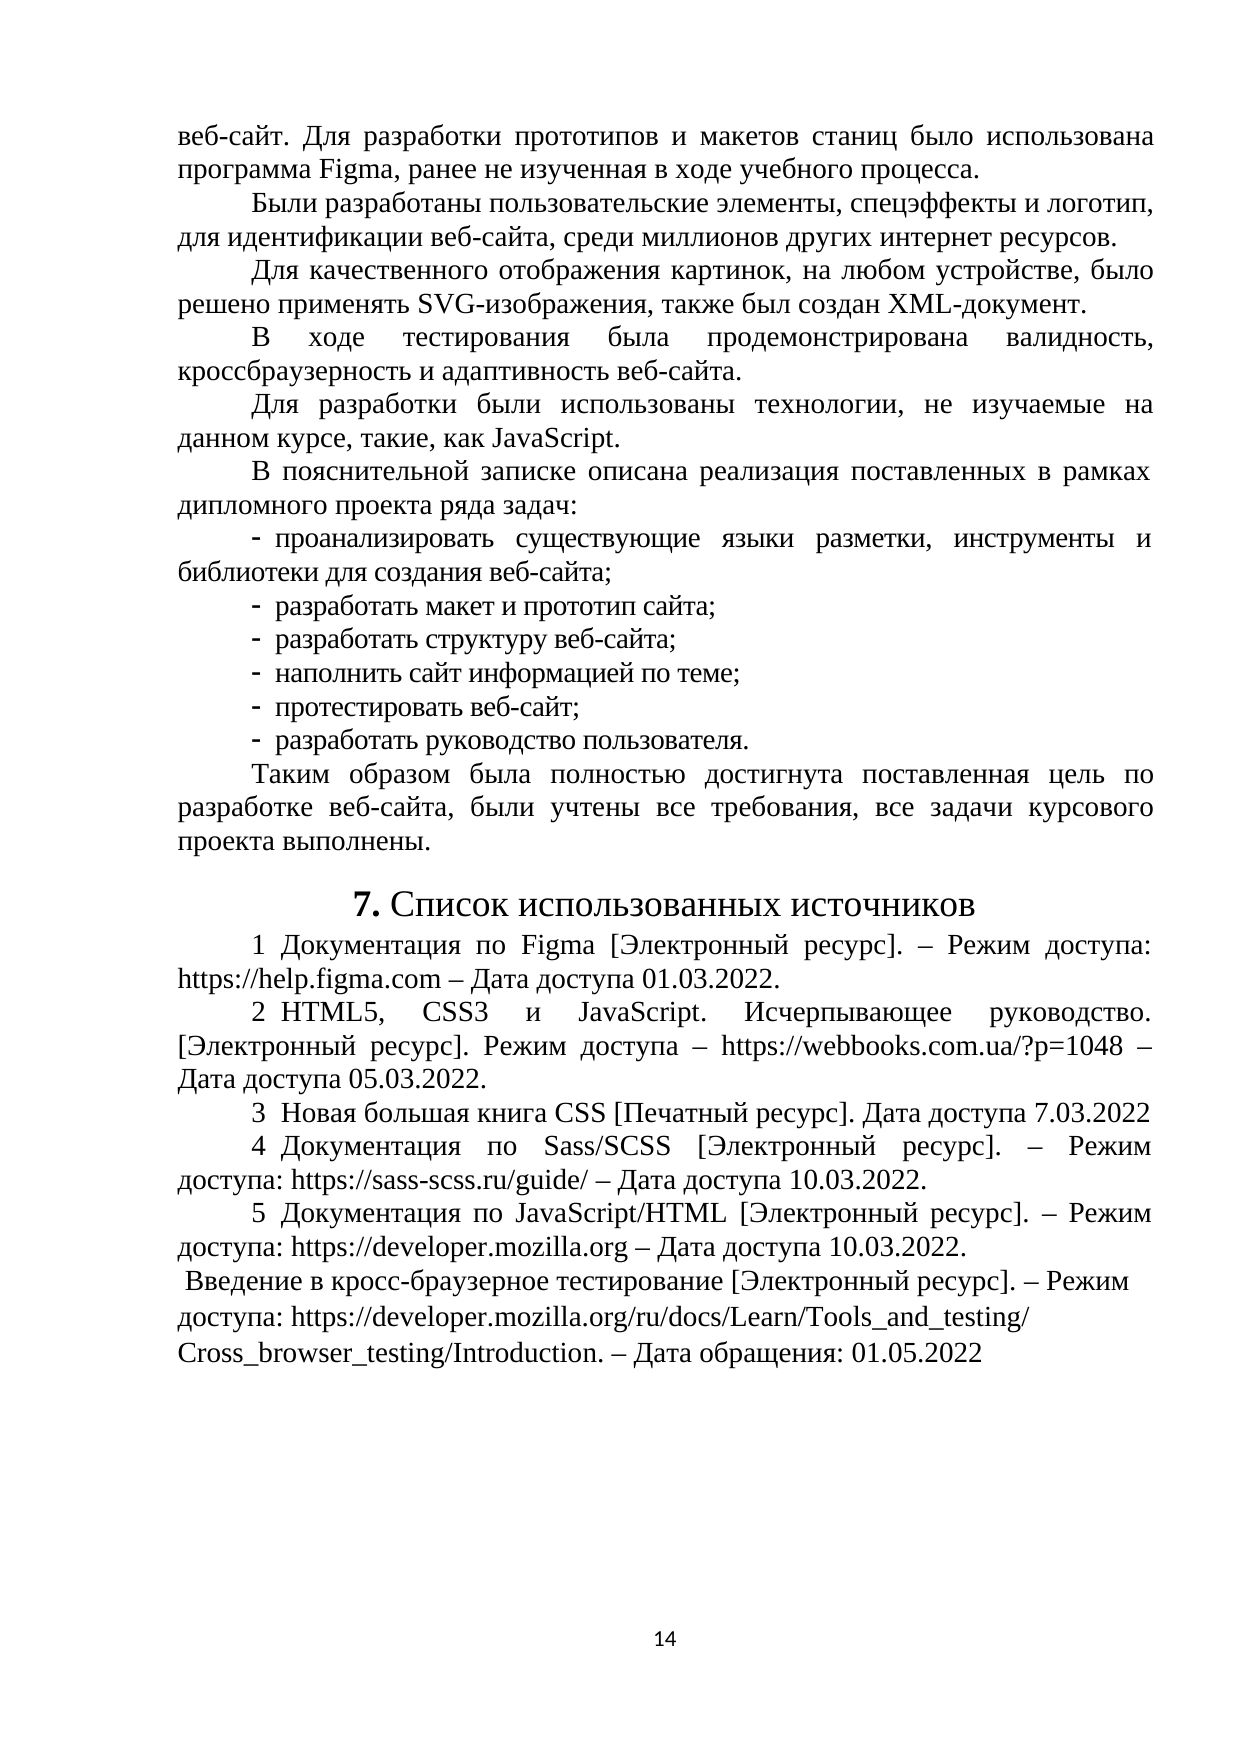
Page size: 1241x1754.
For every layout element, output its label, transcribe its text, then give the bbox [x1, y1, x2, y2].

text В ходе тестирования была продемонстрирована валидность, кроссбраузерность и адаптивность веб-сайта. [177, 319, 1155, 386]
text Для разработки были использованы технологии, не изучаемые на данном курсе, такие, как JavaScript. [177, 386, 1155, 453]
list разработать макет и прототип сайта; [177, 588, 1152, 621]
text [177, 118, 1155, 185]
list HTML5, CSS3 и JavaScript. Исчерпывающее руководство. [Электронный ресурс]. Режим доступа – https://webbooks.com.ua/?p=1048 – Дата доступа 05.03.2022. [177, 994, 1152, 1095]
text Для качественного отображения картинок, на любом устройстве, было решено применять SVG-изображения, также был создан XML-документ. [177, 252, 1155, 319]
list Документация по Sass/SCSS [Электронный ресурс]. – Режим доступа: https://sass-scss.ru/guide/ – Дата доступа 10.03.2022. [177, 1128, 1152, 1196]
subtitle Список использованных источников [177, 882, 1152, 925]
list разработать структуру веб-сайта; [177, 621, 1152, 655]
text Таким образом была полностью достигнута поставленная цель по разработке веб-сайта, были учтены все требования, все задачи курсового проекта выполнены. [177, 756, 1155, 857]
list разработать руководство пользователя. [177, 722, 1152, 756]
list Документация по Figma [Электронный ресурс]. – Режим доступа: https://help.figma.com – Дата доступа 01.03.2022. [177, 927, 1152, 994]
list Новая большая книга CSS [Печатный ресурс]. Дата доступа 7.03.2022 [177, 1095, 1152, 1128]
list проанализировать существующие языки разметки, инструменты и библиотеки для создания веб-сайта; [177, 521, 1152, 588]
text Были разработаны пользовательские элементы, спецэффекты и логотип, для идентификации веб-сайта, среди миллионов других интернет ресурсов. [177, 185, 1155, 252]
list наполнить сайт информацией по теме; [177, 655, 1152, 689]
text В пояснительной записке описана реализация поставленных в рамках дипломного проекта ряда задач: [177, 453, 1152, 521]
list протестировать веб-сайт; [177, 689, 1152, 722]
text Введение в кросс-браузерное тестирование [Электронный ресурс]. – Режим доступа: https://developer.mozilla.org/ru/docs/Learn/Tools_and_testing/ Cross_browser_testing/Introduction. – Дата обращения: 01.05.2022 [177, 1263, 1152, 1368]
list Документация по JavaScript/HTML [Электронный ресурс]. – Режим доступа: https://developer.mozilla.org – Дата доступа 10.03.2022. [177, 1196, 1152, 1263]
